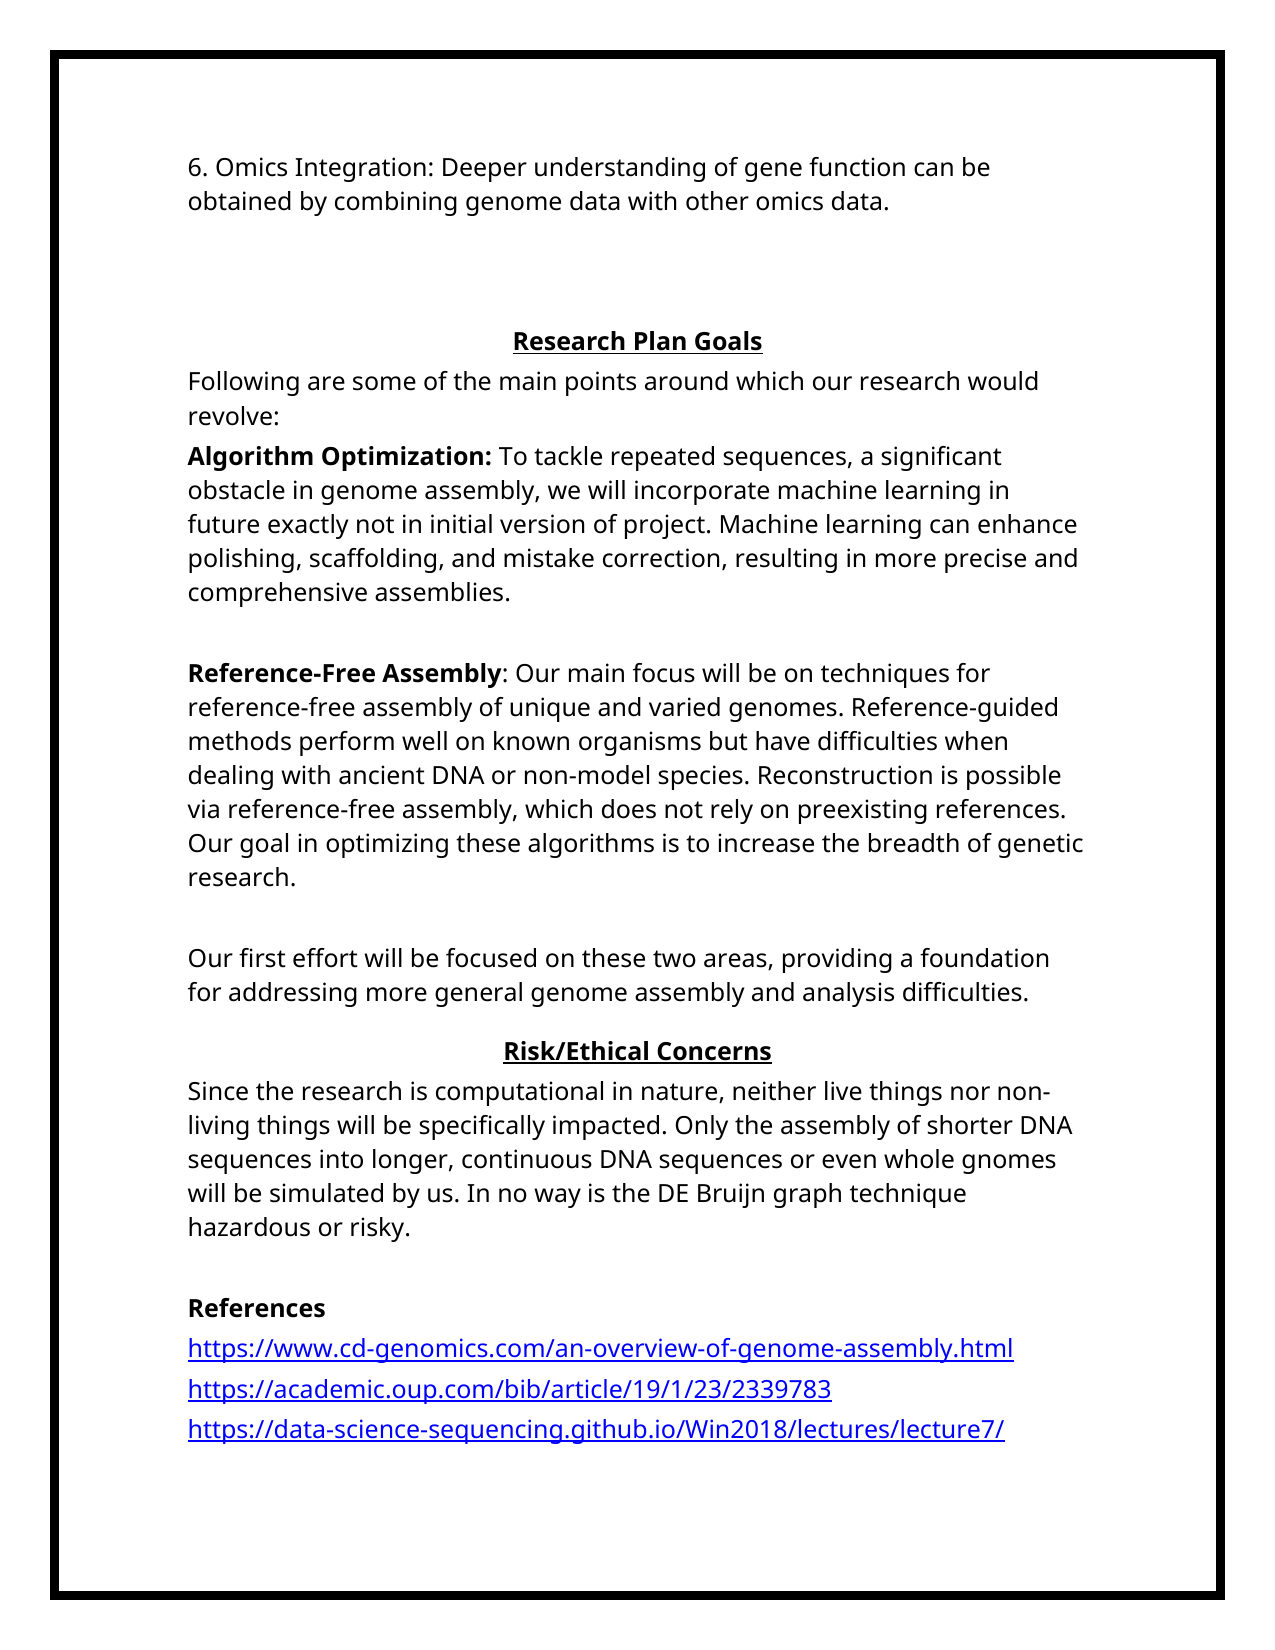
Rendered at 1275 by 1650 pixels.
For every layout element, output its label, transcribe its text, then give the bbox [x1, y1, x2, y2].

subtitle https://data-science-sequencing.github.io/Win2018/lectures/lecture7/ [187, 1412, 1087, 1446]
subtitle Reference-Free Assembly: Our main focus will be on techniques for reference-free assembly of unique and varied genomes. Reference-guided methods perform well on known organisms but have difficulties when dealing with ancient DNA or non-model species. Reconstruction is possible via reference-free assembly, which does not rely on preexisting references. Our goal in optimizing these algorithms is to increase the breadth of genetic research. [187, 655, 1087, 894]
subtitle Algorithm Optimization: To tackle repeated sequences, a significant obstacle in genome assembly, we will incorporate machine learning in future exactly not in initial version of project. Machine learning can enhance polishing, scaffolding, and mistake correction, resulting in more precise and comprehensive assemblies. [187, 438, 1087, 609]
subtitle https://www.cd-genomics.com/an-overview-of-genome-assembly.html [187, 1331, 1087, 1365]
subtitle Research Plan Goals [187, 324, 1087, 358]
subtitle References [187, 1291, 1087, 1325]
subtitle Following are some of the main points around which our research would revolve: [187, 364, 1087, 432]
subtitle 6. Omics Integration: Deeper understanding of gene function can be obtained by combining genome data with other omics data. [187, 150, 1087, 218]
subtitle Our first effort will be focused on these two areas, providing a foundation for addressing more general genome assembly and analysis difficulties. [187, 940, 1087, 1008]
subtitle Risk/Ethical Concerns [187, 1033, 1087, 1067]
subtitle https://academic.oup.com/bib/article/19/1/23/2339783 [187, 1371, 1087, 1405]
subtitle Since the research is computational in nature, neither live things nor non-living things will be specifically impacted. Only the assembly of shorter DNA sequences into longer, continuous DNA sequences or even whole gnomes will be simulated by us. In no way is the DE Bruijn graph technique hazardous or risky. [187, 1074, 1087, 1244]
